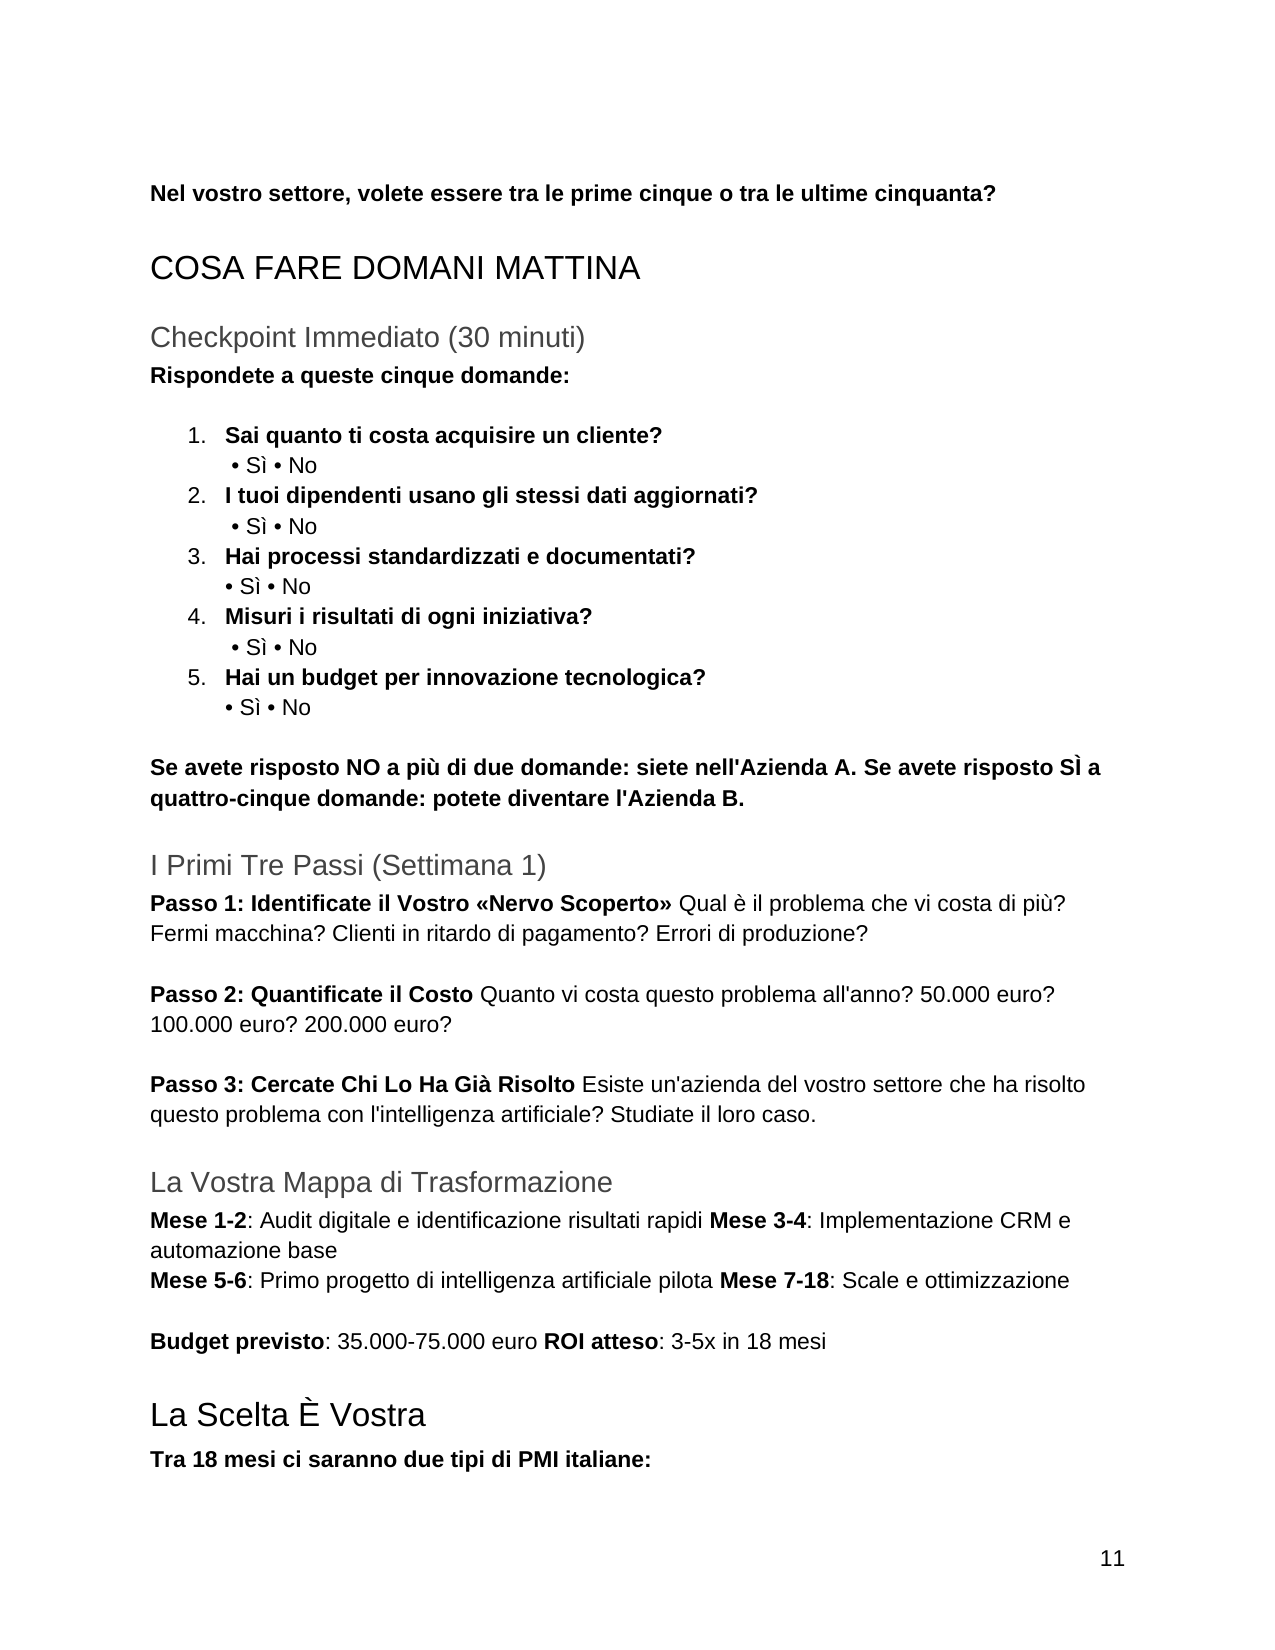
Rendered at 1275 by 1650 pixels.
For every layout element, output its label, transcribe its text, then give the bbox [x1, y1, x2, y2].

subtitle COSA FARE DOMANI MATTINA [150, 248, 1125, 286]
text Passo 2: Quantificate il Costo Quanto vi costa questo problema all'anno? 50.000 euro? 100.000 euro? 200.000 euro? [150, 981, 1125, 1037]
text • Sì • No [225, 633, 1125, 660]
text Tra 18 mesi ci saranno due tipi di PMI italiane: [150, 1446, 1125, 1473]
list Sai quanto ti costa acquisire un cliente? [187, 422, 1125, 448]
text Mese 1-2: Audit digitale e identificazione risultati rapidi Mese 3-4: Implementazione CRM e automazione base Mese 5-6: Primo progetto di intelligenza artificiale pilota Mese 7-18: Scale e ottimizzazione [150, 1207, 1125, 1293]
text Nel vostro settore, volete essere tra le prime cinque o tra le ultime cinquanta? [150, 180, 1125, 207]
subtitle La Scelta È Vostra [150, 1395, 1125, 1434]
subtitle Checkpoint Immediato (30 minuti) [150, 320, 1125, 353]
list I tuoi dipendenti usano gli stessi dati aggiornati? [187, 482, 1125, 509]
text Se avete risposto NO a più di due domande: siete nell'Azienda A. Se avete risposto SÌ a quattro-cinque domande: potete diventare l'Azienda B. [150, 754, 1125, 811]
text Rispondete a queste cinque domande: [150, 362, 1125, 388]
text Budget previsto: 35.000-75.000 euro ROI atteso: 3-5x in 18 mesi [150, 1328, 1125, 1354]
text • Sì • No [225, 694, 1125, 720]
subtitle La Vostra Mappa di Trasformazione [150, 1165, 1125, 1198]
text Passo 1: Identificate il Vostro «Nervo Scoperto» Qual è il problema che vi costa di più? Fermi macchina? Clienti in ritardo di pagamento? Errori di produzione? [150, 890, 1125, 946]
text Passo 3: Cercate Chi Lo Ha Già Risolto Esiste un'azienda del vostro settore che ha risolto questo problema con l'intelligenza artificiale? Studiate il loro caso. [150, 1071, 1125, 1128]
list Hai processi standardizzati e documentati? [187, 543, 1125, 569]
list Misuri i risultati di ogni iniziativa? [187, 603, 1125, 629]
text • Sì • No [225, 452, 1125, 478]
subtitle I Primi Tre Passi (Settimana 1) [150, 848, 1125, 882]
text • Sì • No [225, 573, 1125, 599]
text • Sì • No [225, 513, 1125, 539]
list Hai un budget per innovazione tecnologica? [187, 664, 1125, 690]
